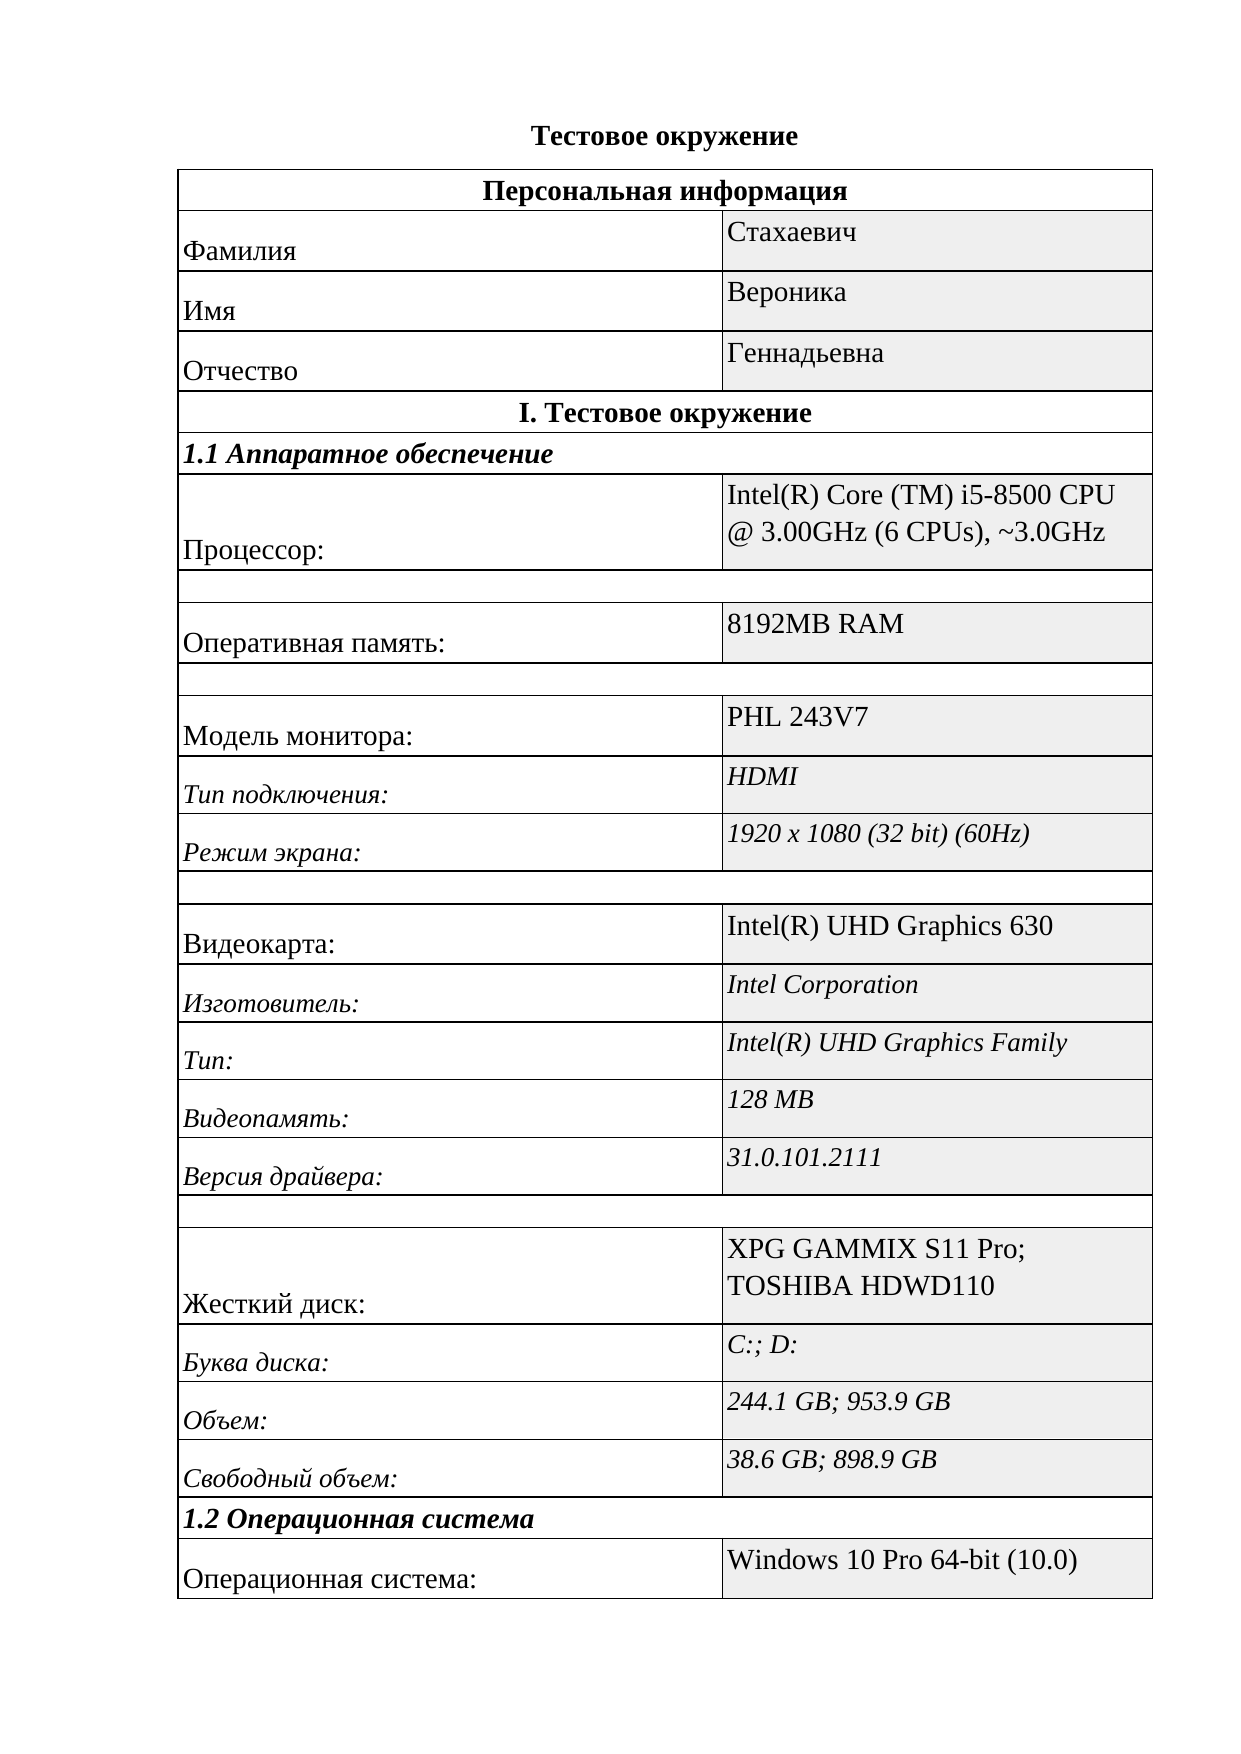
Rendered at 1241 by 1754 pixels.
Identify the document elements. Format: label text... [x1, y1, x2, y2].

table_cell I. Тестовое окружение [179, 392, 1152, 431]
table_cell Intel(R) Core (TM) i5-8500 CPU @ 3.00GHz (6 CPUs), ~3.0GHz [723, 475, 1152, 569]
table_cell Intel Corporation [723, 965, 1152, 1021]
table_cell 8192MB RAM [723, 603, 1152, 662]
table_cell Модель монитора: [179, 696, 722, 755]
table_cell Режим экрана: [179, 814, 722, 870]
table_cell Тип: [179, 1023, 722, 1079]
table_cell Отчество [179, 332, 722, 390]
table_cell 1.1 Аппаратное обеспечение [179, 433, 1152, 473]
table_cell 31.0.101.2111 [723, 1138, 1152, 1194]
table_cell [179, 1196, 1152, 1227]
table_cell 1.2 Операционная система [179, 1498, 1152, 1538]
table_cell Видеокарта: [179, 905, 722, 963]
table_cell Windows 10 Pro 64-bit (10.0) [723, 1539, 1152, 1598]
table_cell Стахаевич [723, 211, 1152, 270]
table_cell Операционная система: [179, 1539, 722, 1598]
table_cell Процессор: [179, 475, 722, 569]
table_cell Intel(R) UHD Graphics Family [723, 1023, 1152, 1079]
table_cell Имя [179, 272, 722, 330]
table_cell XPG GAMMIX S11 Pro; TOSHIBA HDWD110 [723, 1228, 1152, 1323]
table_cell Изготовитель: [179, 965, 722, 1021]
table_cell PHL 243V7 [723, 696, 1152, 755]
table_cell Объем: [179, 1382, 722, 1438]
table_cell [179, 664, 1152, 695]
table_cell Жесткий диск: [179, 1228, 722, 1323]
table_cell Версия драйвера: [179, 1138, 722, 1194]
table_cell Видеопамять: [179, 1080, 722, 1136]
table_cell Геннадьевна [723, 332, 1152, 390]
table_cell Буква диска: [179, 1325, 722, 1381]
table_cell Оперативная память: [179, 603, 722, 662]
table_header Персональная информация [179, 170, 1152, 210]
text Тестовое окружение [177, 118, 1152, 152]
table_cell [179, 872, 1152, 903]
table_cell Вероника [723, 272, 1152, 330]
table_cell 1920 x 1080 (32 bit) (60Hz) [723, 814, 1152, 870]
table_cell C:; D: [723, 1325, 1152, 1381]
table_cell Фамилия [179, 211, 722, 270]
table_cell 244.1 GB; 953.9 GB [723, 1382, 1152, 1438]
table_cell Тип подключения: [179, 757, 722, 813]
table_cell 128 MB [723, 1080, 1152, 1136]
table_cell 38.6 GB; 898.9 GB [723, 1440, 1152, 1496]
table_cell Свободный объем: [179, 1440, 722, 1496]
table_cell Intel(R) UHD Graphics 630 [723, 905, 1152, 963]
table_cell HDMI [723, 757, 1152, 813]
table_cell [179, 571, 1152, 602]
